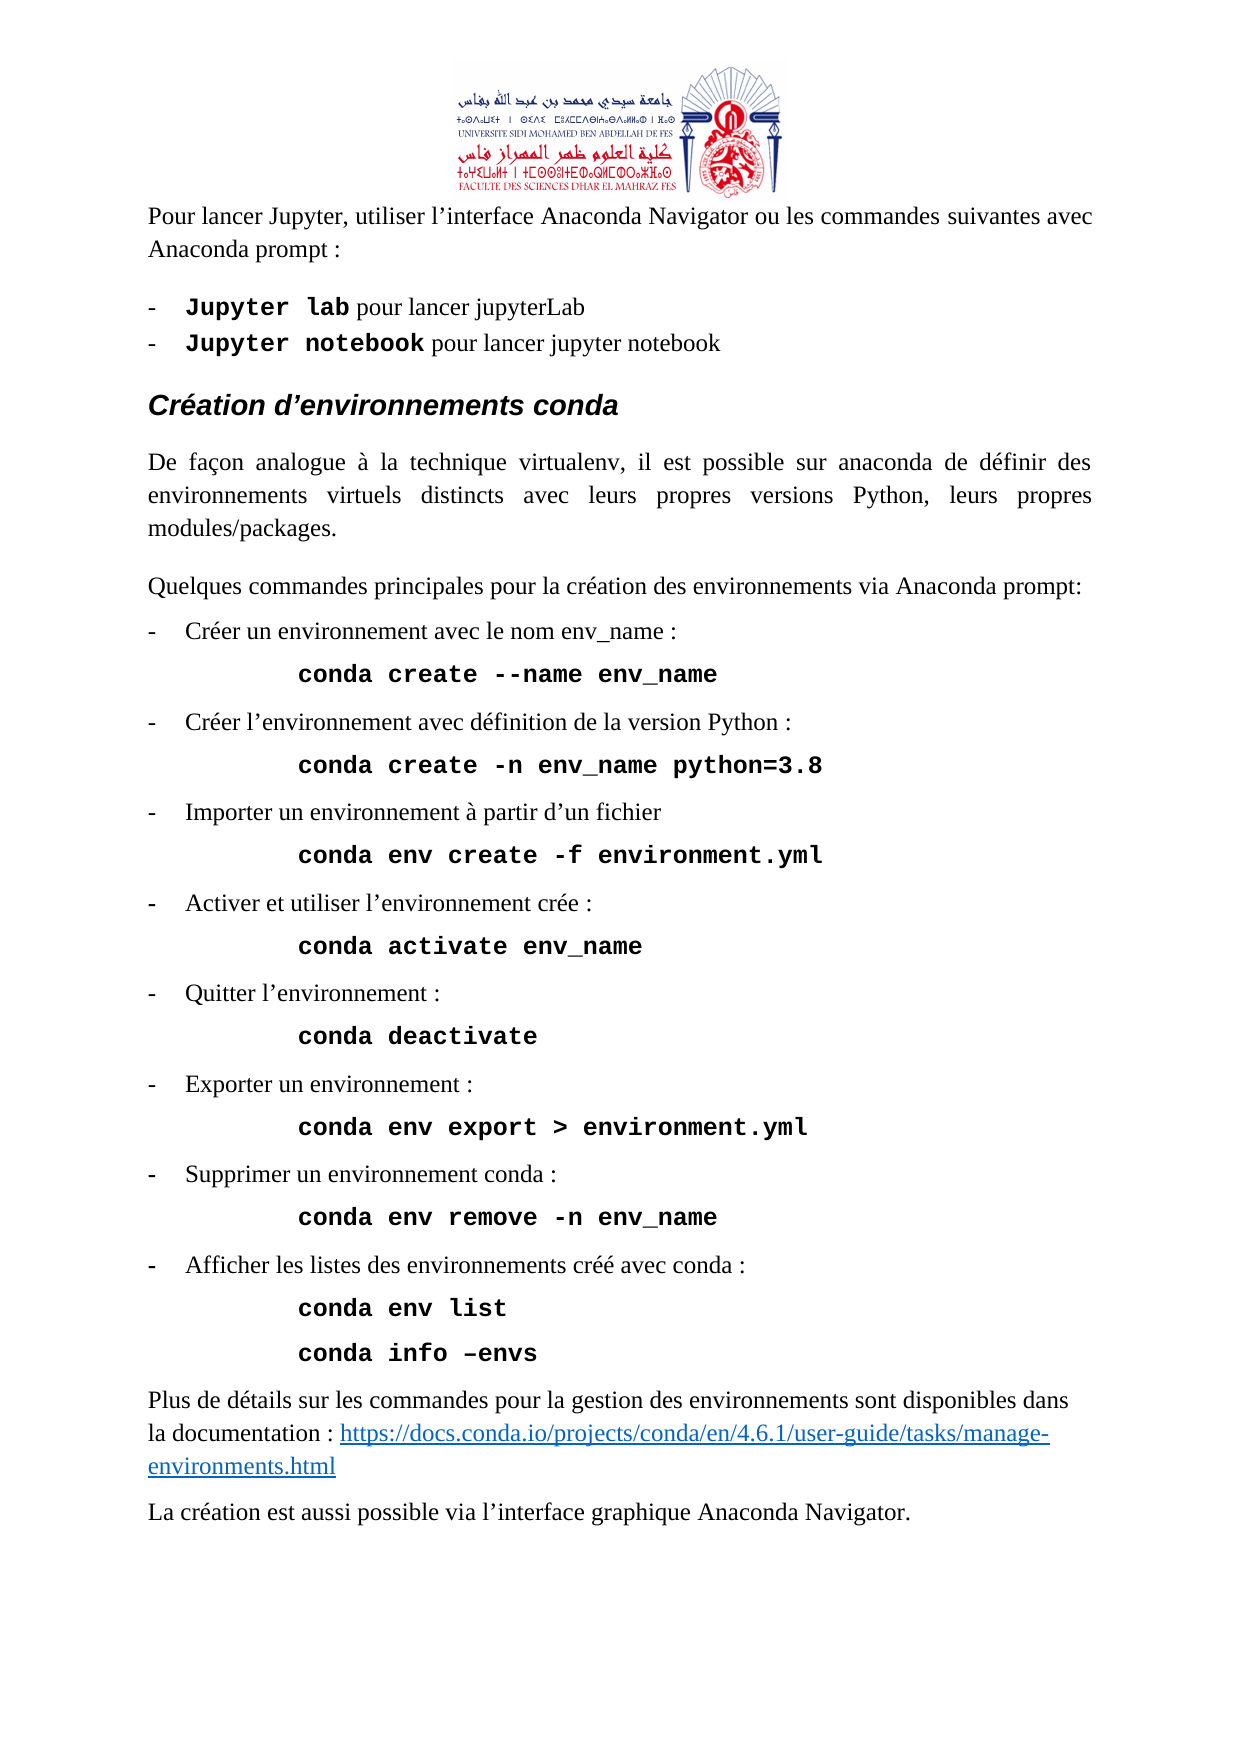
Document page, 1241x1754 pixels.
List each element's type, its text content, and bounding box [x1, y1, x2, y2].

list conda deactivate [298, 1024, 1093, 1052]
list Jupyter lab pour lancer jupyterLab [148, 292, 1093, 323]
subtitle Quelques commandes principales pour la création des environnements via Anaconda prompt: [148, 571, 1093, 599]
list conda activate env_name [298, 933, 1093, 962]
list Jupyter notebook pour lancer jupyter notebook [148, 328, 1093, 358]
list Quitter l’environnement : [148, 978, 1093, 1007]
list Importer un environnement à partir d’un fichier [148, 797, 1093, 826]
text Pour lancer Jupyter, utiliser l’interface Anaconda Navigator ou les commandes suivantes avec Anaconda prompt : [148, 201, 1093, 263]
list Exporter un environnement : [148, 1069, 1093, 1098]
list conda env list [298, 1295, 1093, 1324]
list conda create -n env_name python=3.8 [298, 752, 1093, 781]
list conda create --name env_name [298, 662, 1093, 690]
list Supprimer un environnement conda : [148, 1159, 1093, 1188]
subtitle De façon analogue à la technique virtualenv, il est possible sur anaconda de définir des environnements virtuels distincts avec leurs propres versions Python, leurs propres modules/packages. [148, 447, 1093, 541]
list conda env remove -n env_name [298, 1205, 1093, 1233]
list Créer l’environnement avec définition de la version Python : [148, 707, 1093, 736]
list Plus de détails sur les commandes pour la gestion des environnements sont disponibles dans la documentation : https://docs.conda.io/projects/conda/en/4.6.1/user-guide/tasks/manage-environments.html [148, 1385, 1093, 1480]
list conda env export > environment.yml [298, 1114, 1093, 1143]
list conda env create -f environment.yml [298, 843, 1093, 871]
list conda info –envs [298, 1340, 1093, 1369]
list Afficher les listes des environnements créé avec conda : [148, 1250, 1093, 1279]
subtitle Création d’environnements conda [148, 388, 1093, 422]
picture [451, 59, 789, 202]
list Activer et utiliser l’environnement crée : [148, 888, 1093, 917]
list Créer un environnement avec le nom env_name : [148, 616, 1093, 645]
list La création est aussi possible via l’interface graphique Anaconda Navigator. [148, 1497, 1093, 1526]
